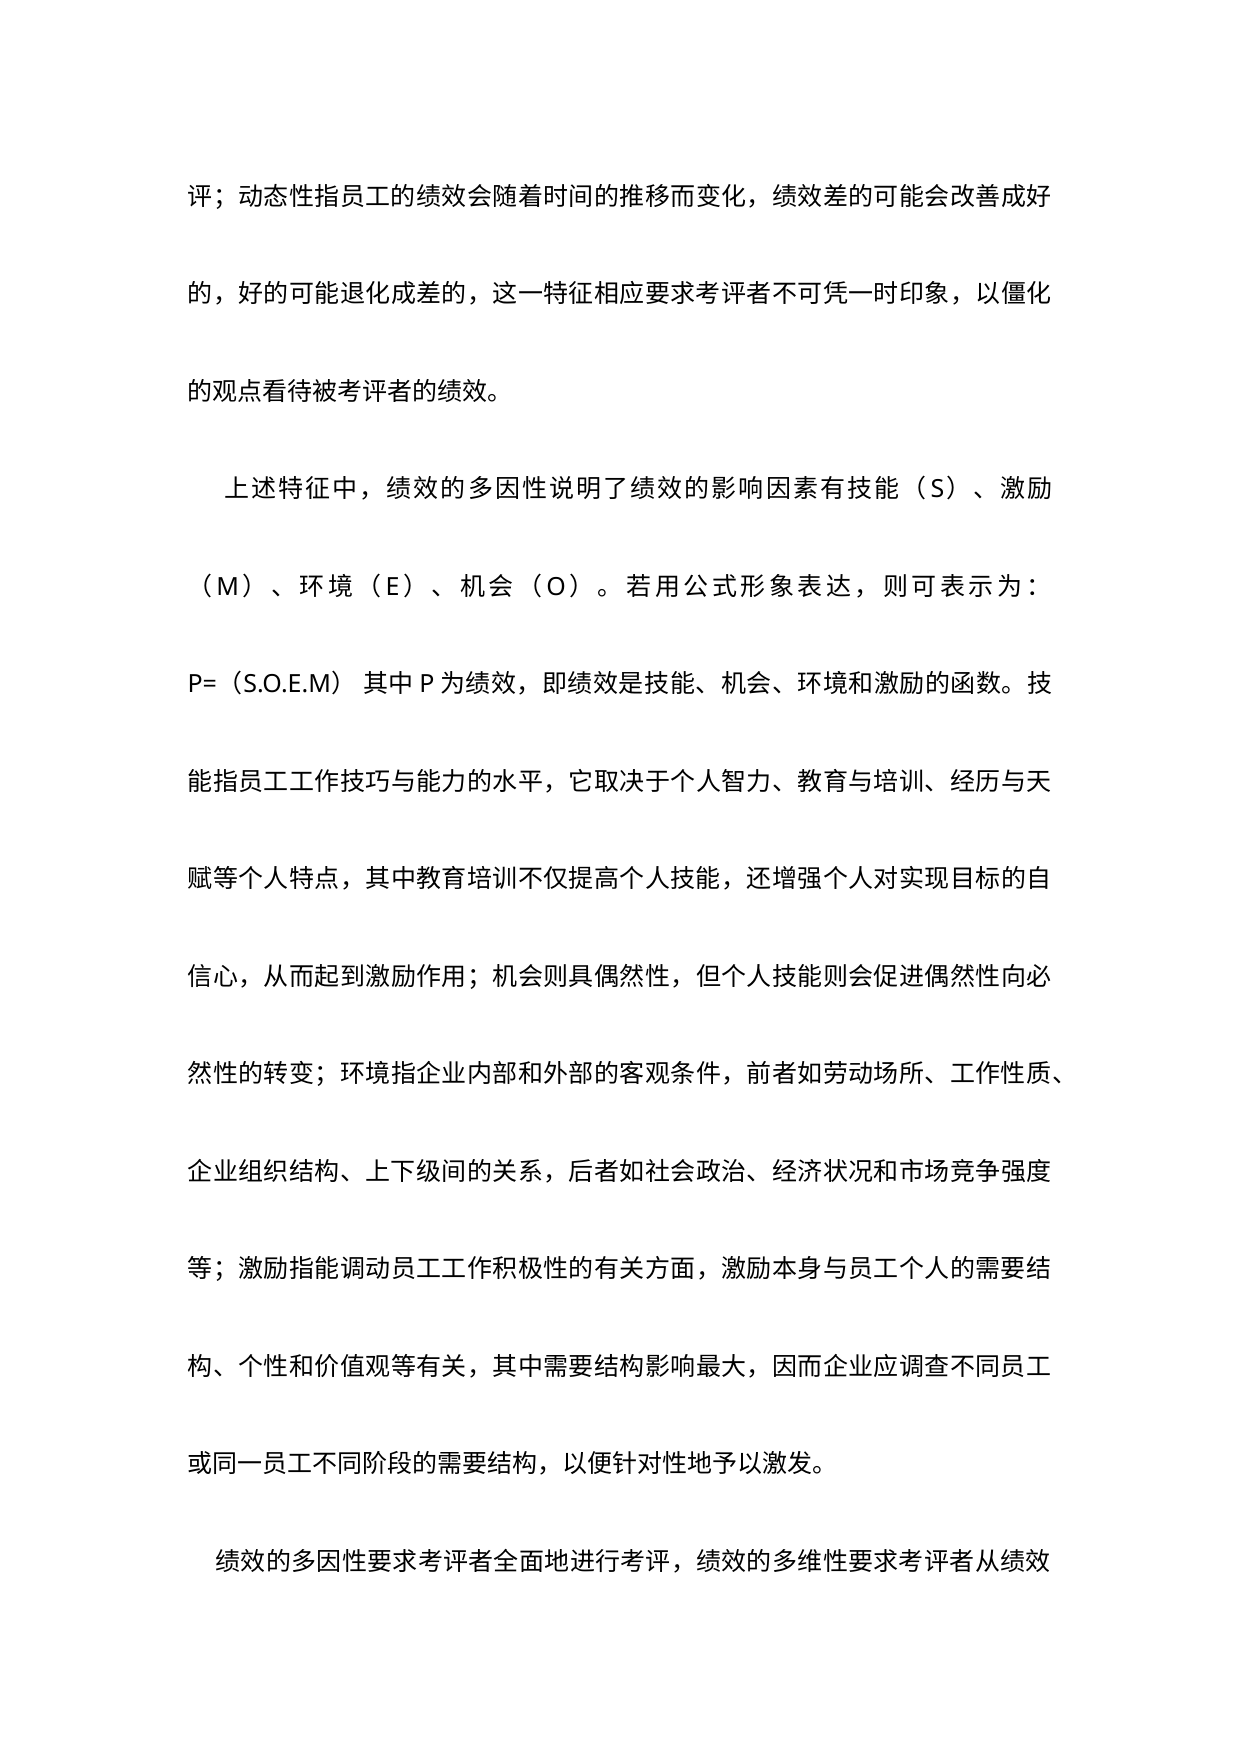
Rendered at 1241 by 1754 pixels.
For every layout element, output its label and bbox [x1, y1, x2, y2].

text [187, 162, 1053, 1592]
